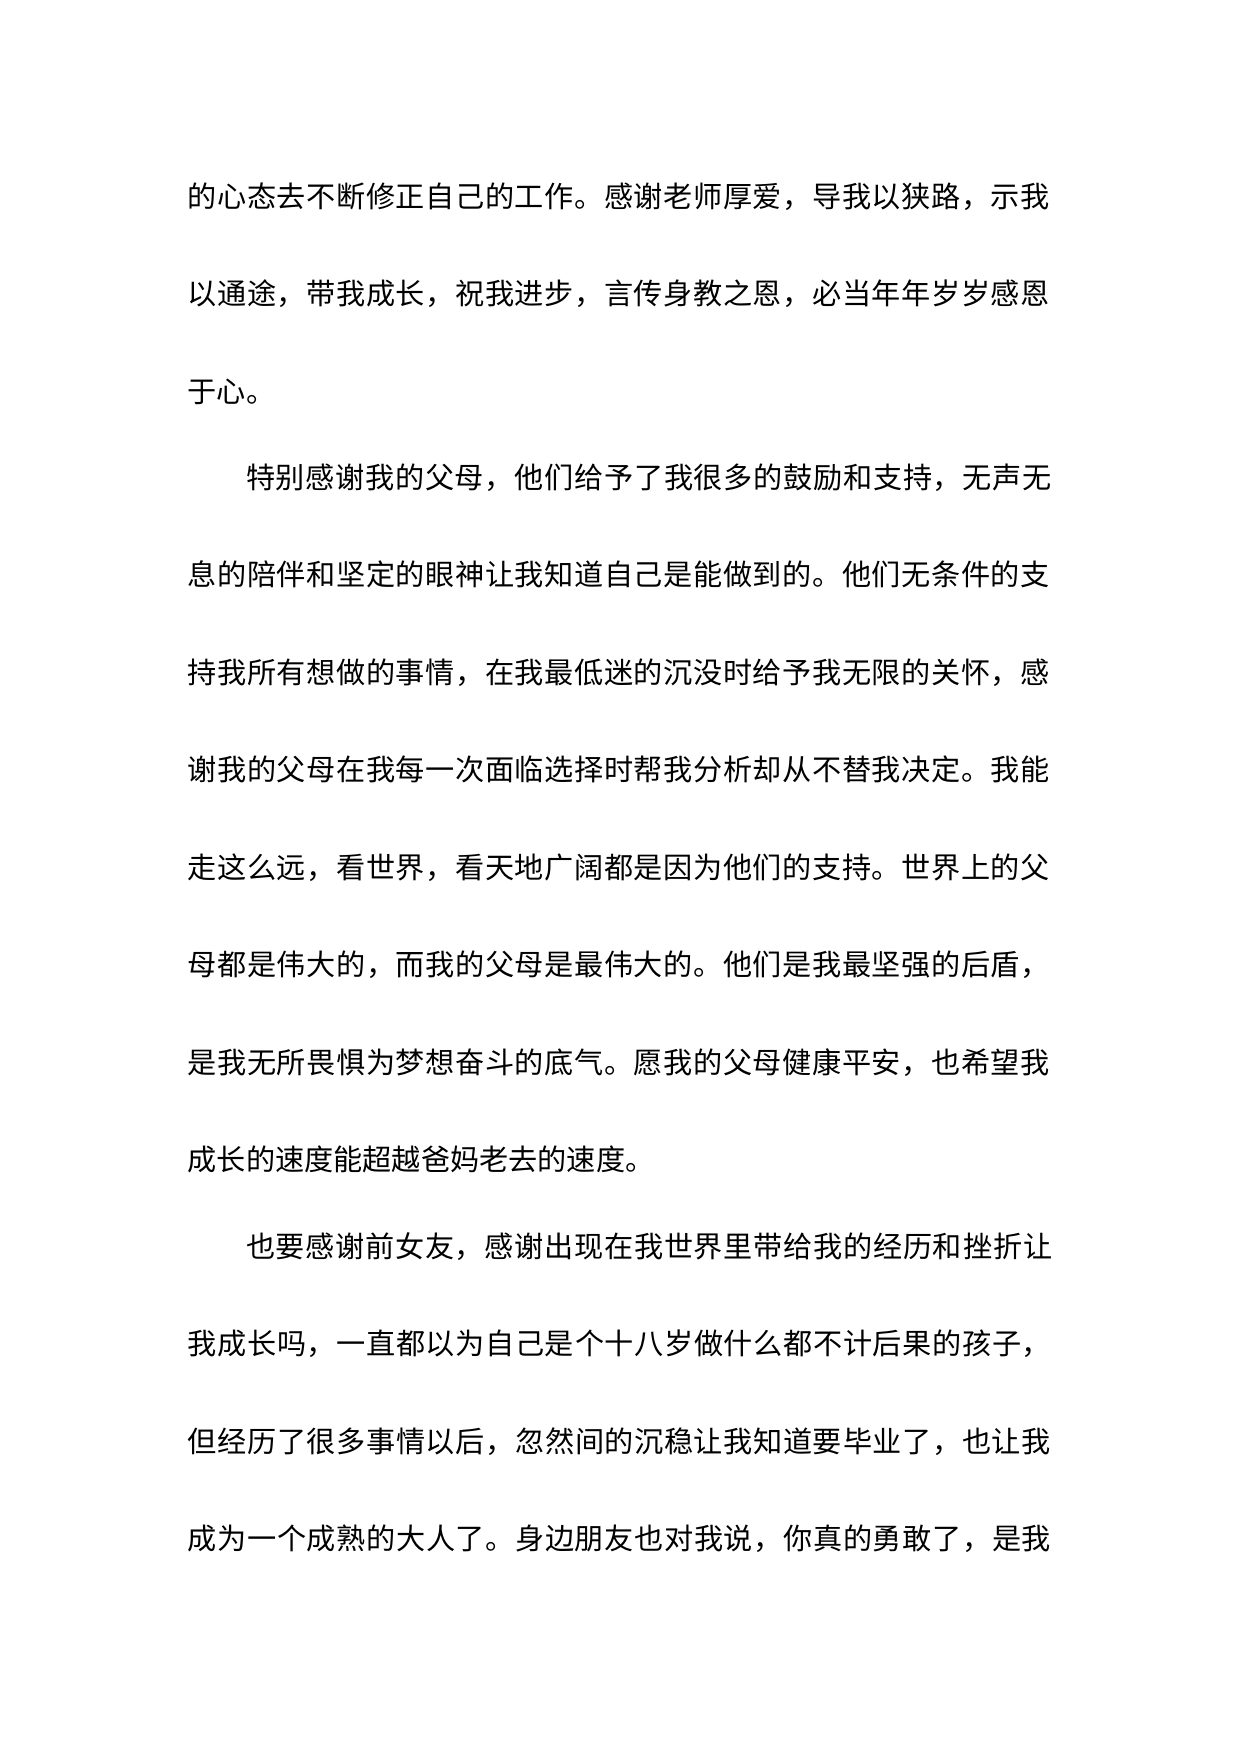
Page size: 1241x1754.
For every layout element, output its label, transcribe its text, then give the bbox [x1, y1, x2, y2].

text 特别感谢我的父母，他们给予了我很多的鼓励和支持，无声无息的陪伴和坚定的眼神让我知道自己是能做到的。他们无条件的支持我所有想做的事情，在我最低迷的沉没时给予我无限的关怀，感谢我的父母在我每一次面临选择时帮我分析却从不替我决定。我能走这么远，看世界，看天地广阔都是因为他们的支持。世界上的父母都是伟大的，而我的父母是最伟大的。他们是我最坚强的后盾，是我无所畏惧为梦想奋斗的底气。愿我的父母健康平安，也希望我成长的速度能超越爸妈老去的速度。 [187, 443, 1053, 1191]
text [187, 162, 1053, 422]
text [187, 1212, 1053, 1569]
